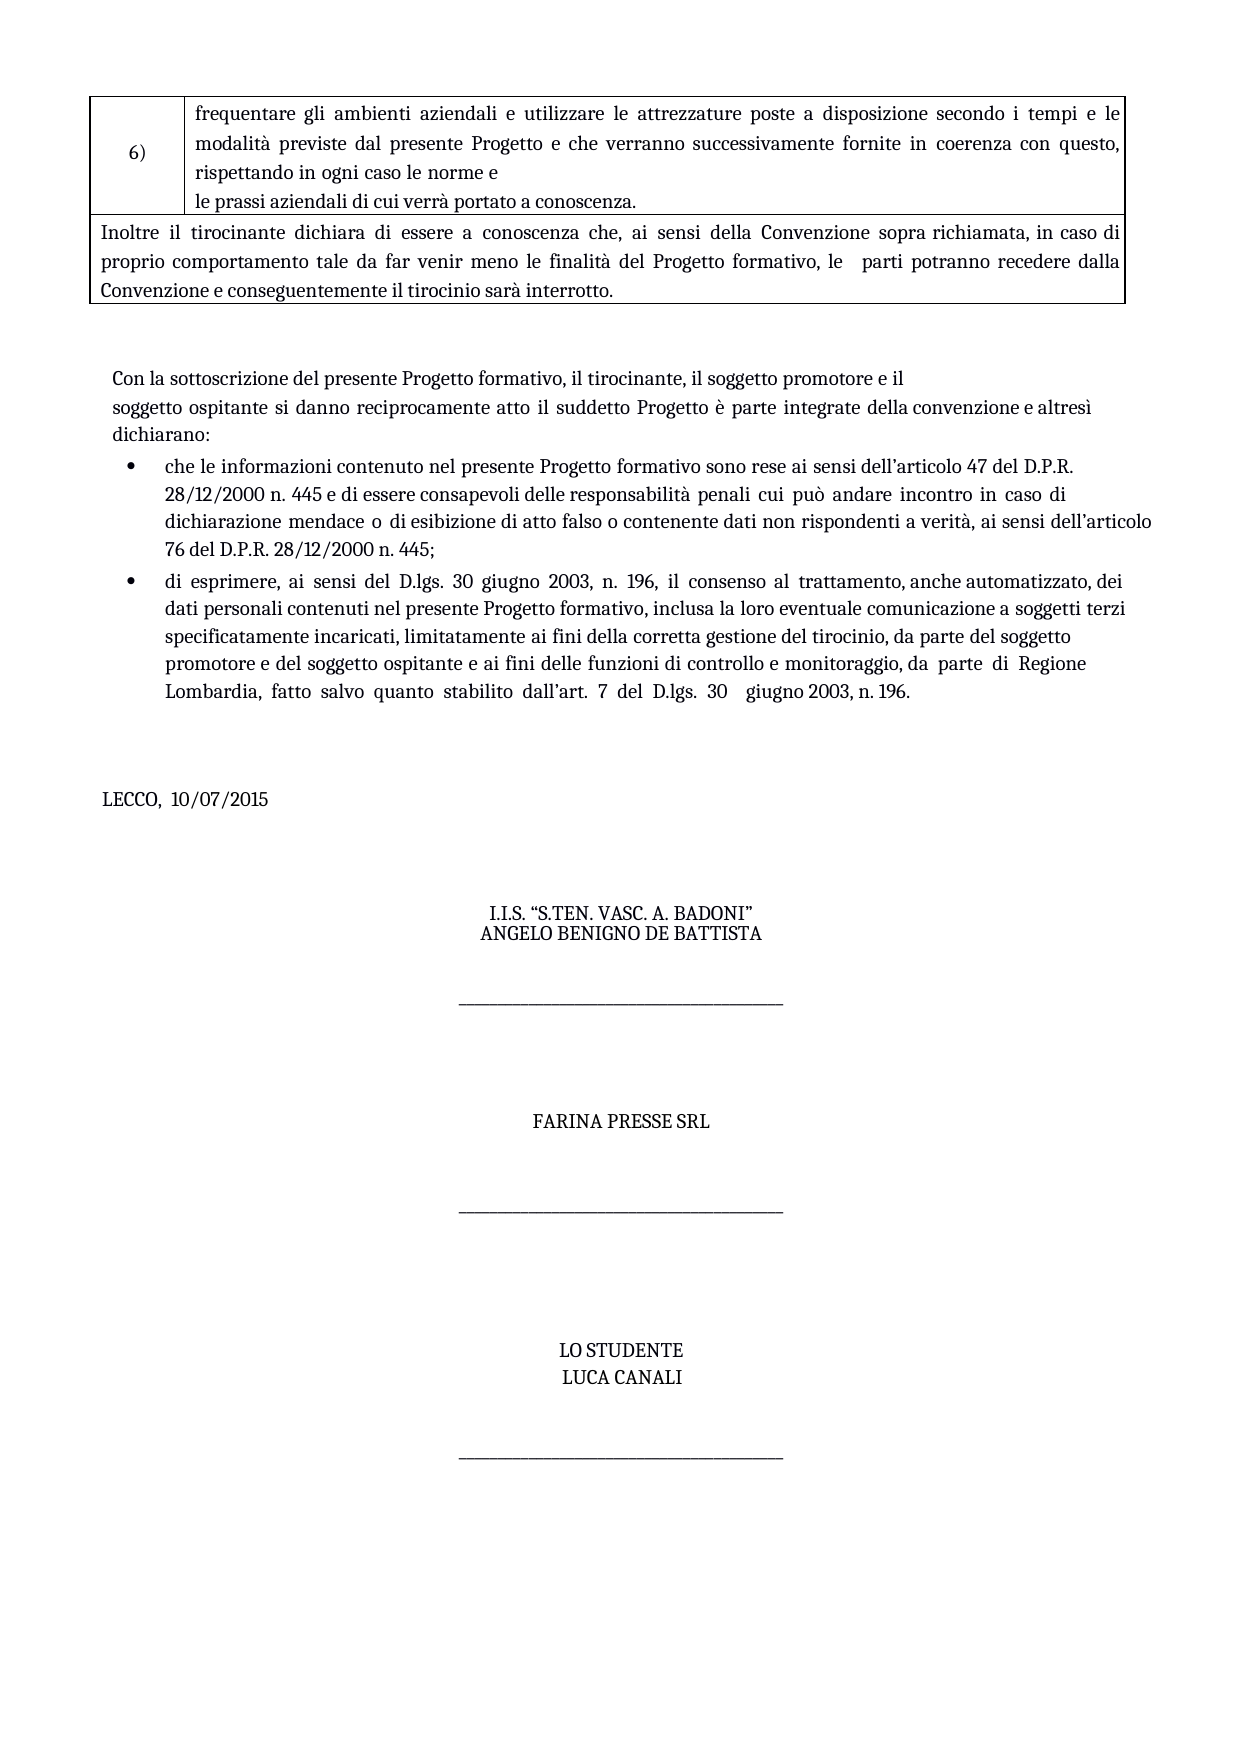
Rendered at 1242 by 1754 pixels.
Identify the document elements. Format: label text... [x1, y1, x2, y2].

text __________________________________________ [90, 1195, 1152, 1216]
text LO STUDENTE [90, 1341, 1152, 1362]
text FARINA PRESSE SRL [90, 1112, 1152, 1132]
text ANGELO BENIGNO DE BATTISTA [90, 924, 1152, 945]
list che le informazioni contenuto nel presente Progetto formativo sono rese ai sensi dell’articolo 47 del D.P.R. 28/12/2000 n. 445 e di essere consapevoli delle responsabilità penali cui può andare incontro in caso di dichiarazione mendace o di esibizione di atto falso o contenente dati non rispondenti a verità, ai sensi dell’articolo 76 del D.P.R. 28/12/2000 n. 445; [127, 455, 1152, 561]
text Con la sottoscrizione del presente Progetto formativo, il tirocinante, il soggetto promotore e il [112, 362, 1154, 391]
list di esprimere, ai sensi del D.lgs. 30 giugno 2003, n. 196, il consenso al trattamento, anche automatizzato, dei dati personali contenuti nel presente Progetto formativo, inclusa la loro eventuale comunicazione a soggetti terzi specificatamente incaricati, limitatamente ai fini della corretta gestione del tirocinio, da parte del soggetto promotore e del soggetto ospitante e ai fini delle funzioni di controllo e monitoraggio, da parte di Regione Lombardia, fatto salvo quanto stabilito dall’art. 7 del D.lgs. 30 giugno 2003, n. 196. [127, 569, 1152, 703]
text __________________________________________ [90, 1441, 1152, 1461]
text LECCO, 10/07/2015 [102, 784, 1154, 812]
table_cell 6) [91, 97, 184, 214]
text soggetto ospitante si danno reciprocamente atto il suddetto Progetto è parte integrate della convenzione e altresì dichiarano: [112, 396, 1136, 447]
text I.I.S. “S.TEN. VASC. A. BADONI” [90, 903, 1152, 924]
text LUCA CANALI [90, 1362, 1154, 1391]
table_cell Inoltre il tirocinante dichiara di essere a conoscenza che, ai sensi della Convenzione sopra richiamata, in caso di proprio comportamento tale da far venir meno le finalità del Progetto formativo, le parti potranno recedere dalla Convenzione e conseguentemente il tirocinio sarà interrotto. [91, 215, 1124, 303]
text __________________________________________ [90, 987, 1152, 1007]
table_cell frequentare gli ambienti aziendali e utilizzare le attrezzature poste a disposizione secondo i tempi e le modalità previste dal presente Progetto e che verranno successivamente fornite in coerenza con questo, rispettando in ogni caso le norme e le prassi aziendali di cui verrà portato a conoscenza. [185, 97, 1124, 214]
